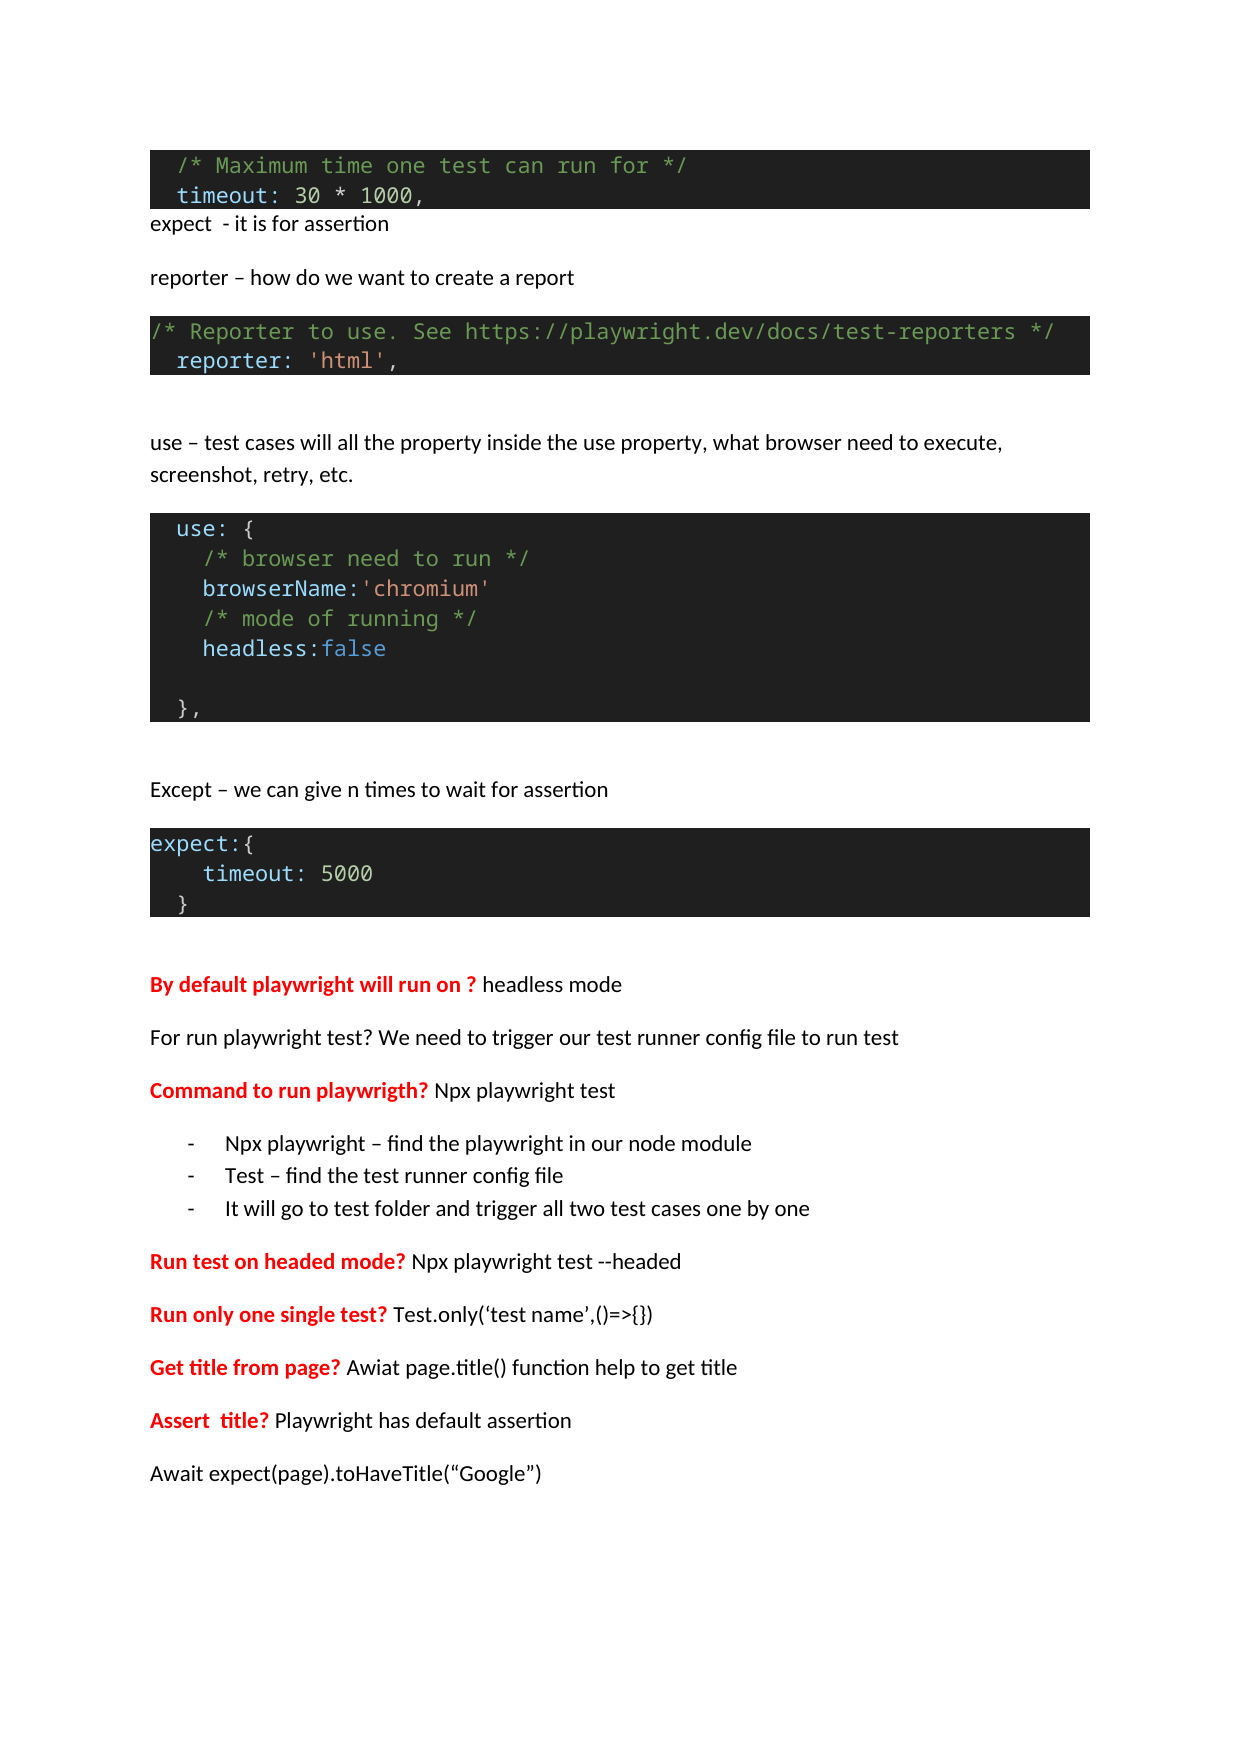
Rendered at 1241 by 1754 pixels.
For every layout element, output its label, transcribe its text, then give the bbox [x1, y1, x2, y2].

text Except – we can give n times to wait for assertion [150, 775, 1090, 803]
text browserName:'chromium' [150, 573, 1090, 603]
text expect - it is for assertion [150, 209, 1090, 238]
text reporter: 'html', [150, 345, 1090, 375]
text Command to run playwrigth? Npx playwright test [150, 1076, 1090, 1104]
text Assert title? Playwright has default assertion [150, 1406, 1090, 1434]
list Test – find the test runner config file [187, 1162, 1090, 1190]
text /* Reporter to use. See https://playwright.dev/docs/test-reporters */ [150, 316, 1090, 345]
list It will go to test folder and trigger all two test cases one by one [187, 1194, 1090, 1222]
text Run only one single test? Test.only(‘test name’,()=>{}) [150, 1300, 1090, 1328]
text Await expect(page).toHaveTitle(“Google”) [150, 1459, 1090, 1487]
text expect:{ [150, 828, 1090, 858]
text By default playwright will run on ? headless mode [150, 970, 1090, 998]
text use – test cases will all the property inside the use property, what browser need to execute, screenshot, retry, etc. [150, 428, 1090, 488]
text /* Maximum time one test can run for */ [150, 150, 1090, 180]
text reporter – how do we want to create a report [150, 263, 1090, 291]
text use: { [150, 513, 1090, 543]
text headless:false [150, 633, 1090, 662]
text timeout: 30 * 1000, [150, 180, 1090, 209]
list Npx playwright – find the playwright in our node module [187, 1129, 1090, 1157]
text Get title from page? Awiat page.title() function help to get title [150, 1353, 1090, 1381]
text } [150, 888, 1090, 917]
text /* mode of running */ [150, 603, 1090, 633]
text Run test on headed mode? Npx playwright test --headed [150, 1247, 1090, 1275]
text timeout: 5000 [150, 858, 1090, 888]
text /* browser need to run */ [150, 543, 1090, 573]
text }, [150, 692, 1090, 722]
text For run playwright test? We need to trigger our test runner config file to run test [150, 1023, 1090, 1051]
